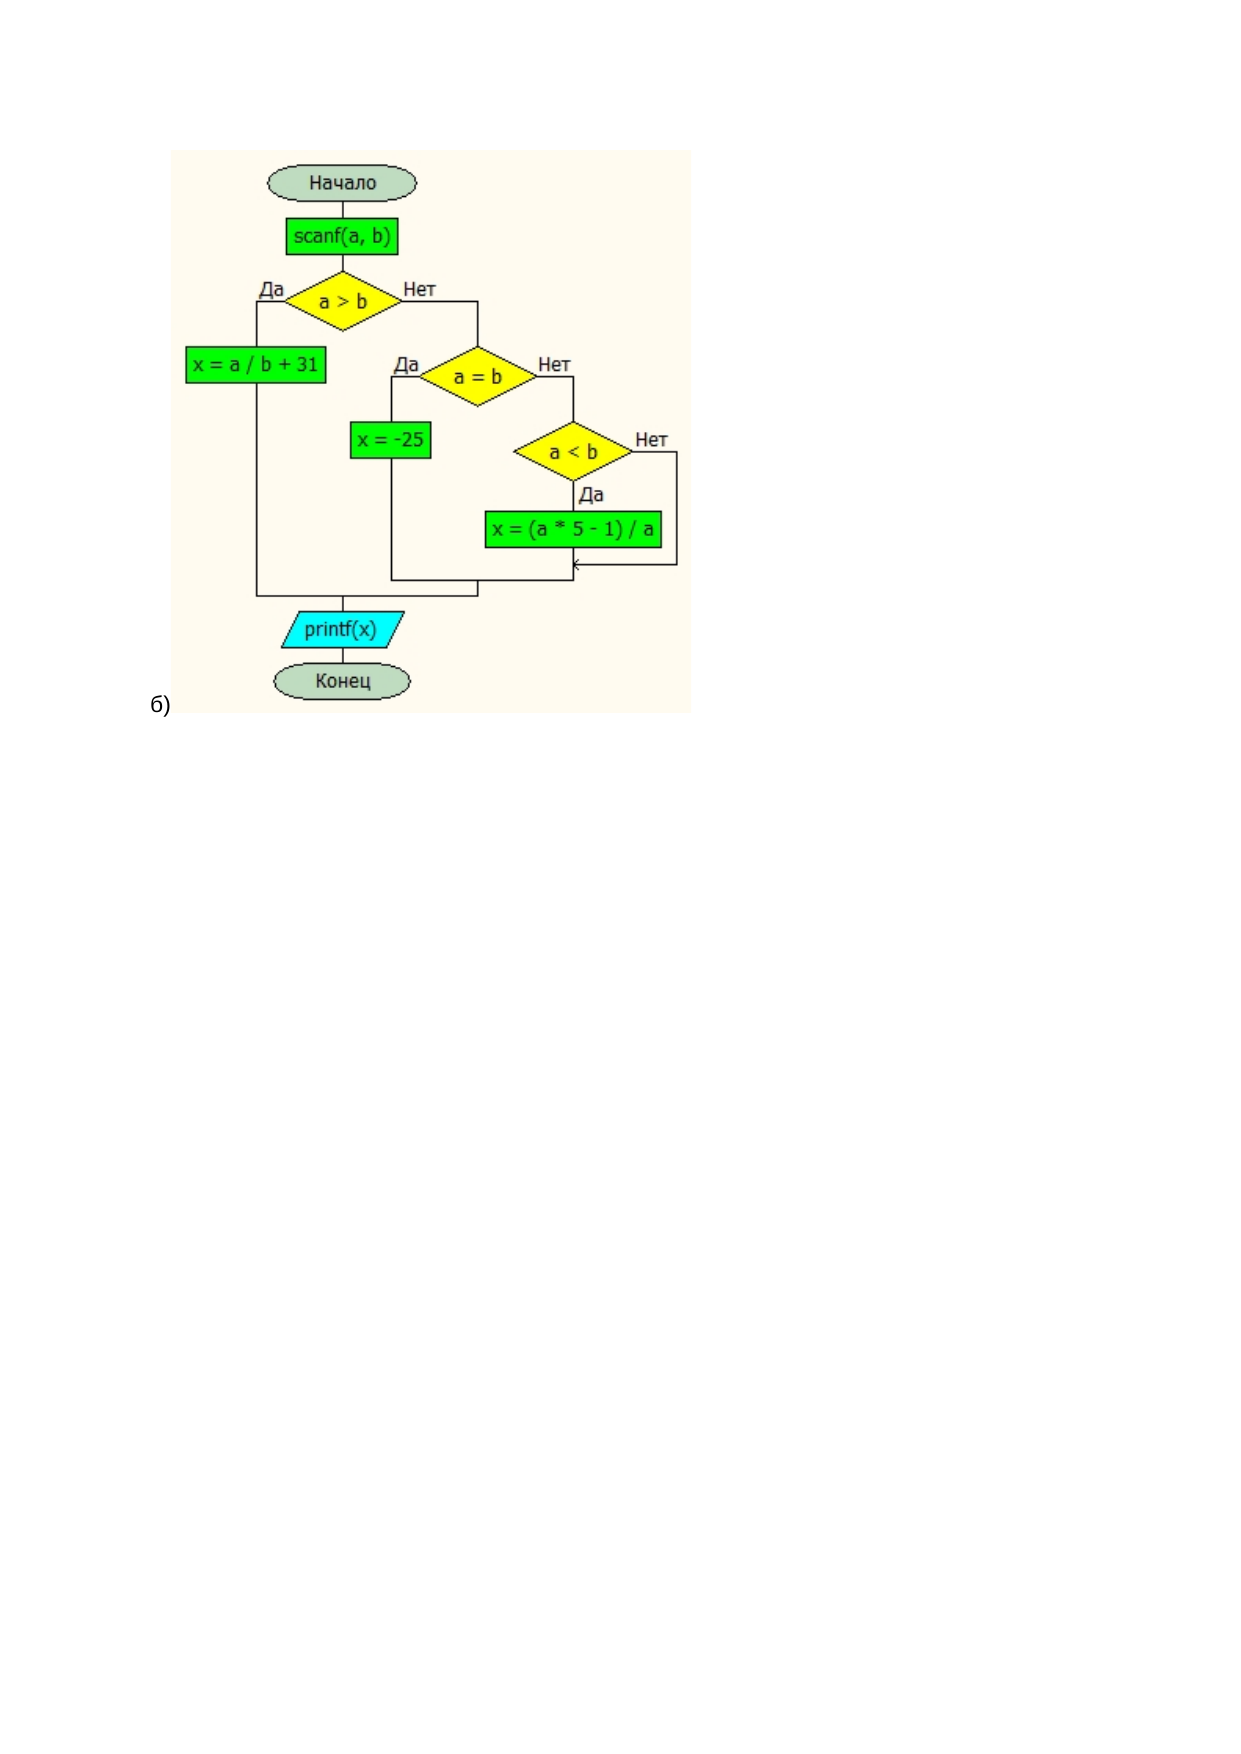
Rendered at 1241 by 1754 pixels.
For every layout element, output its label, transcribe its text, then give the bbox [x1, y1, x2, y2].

picture [170, 150, 692, 713]
